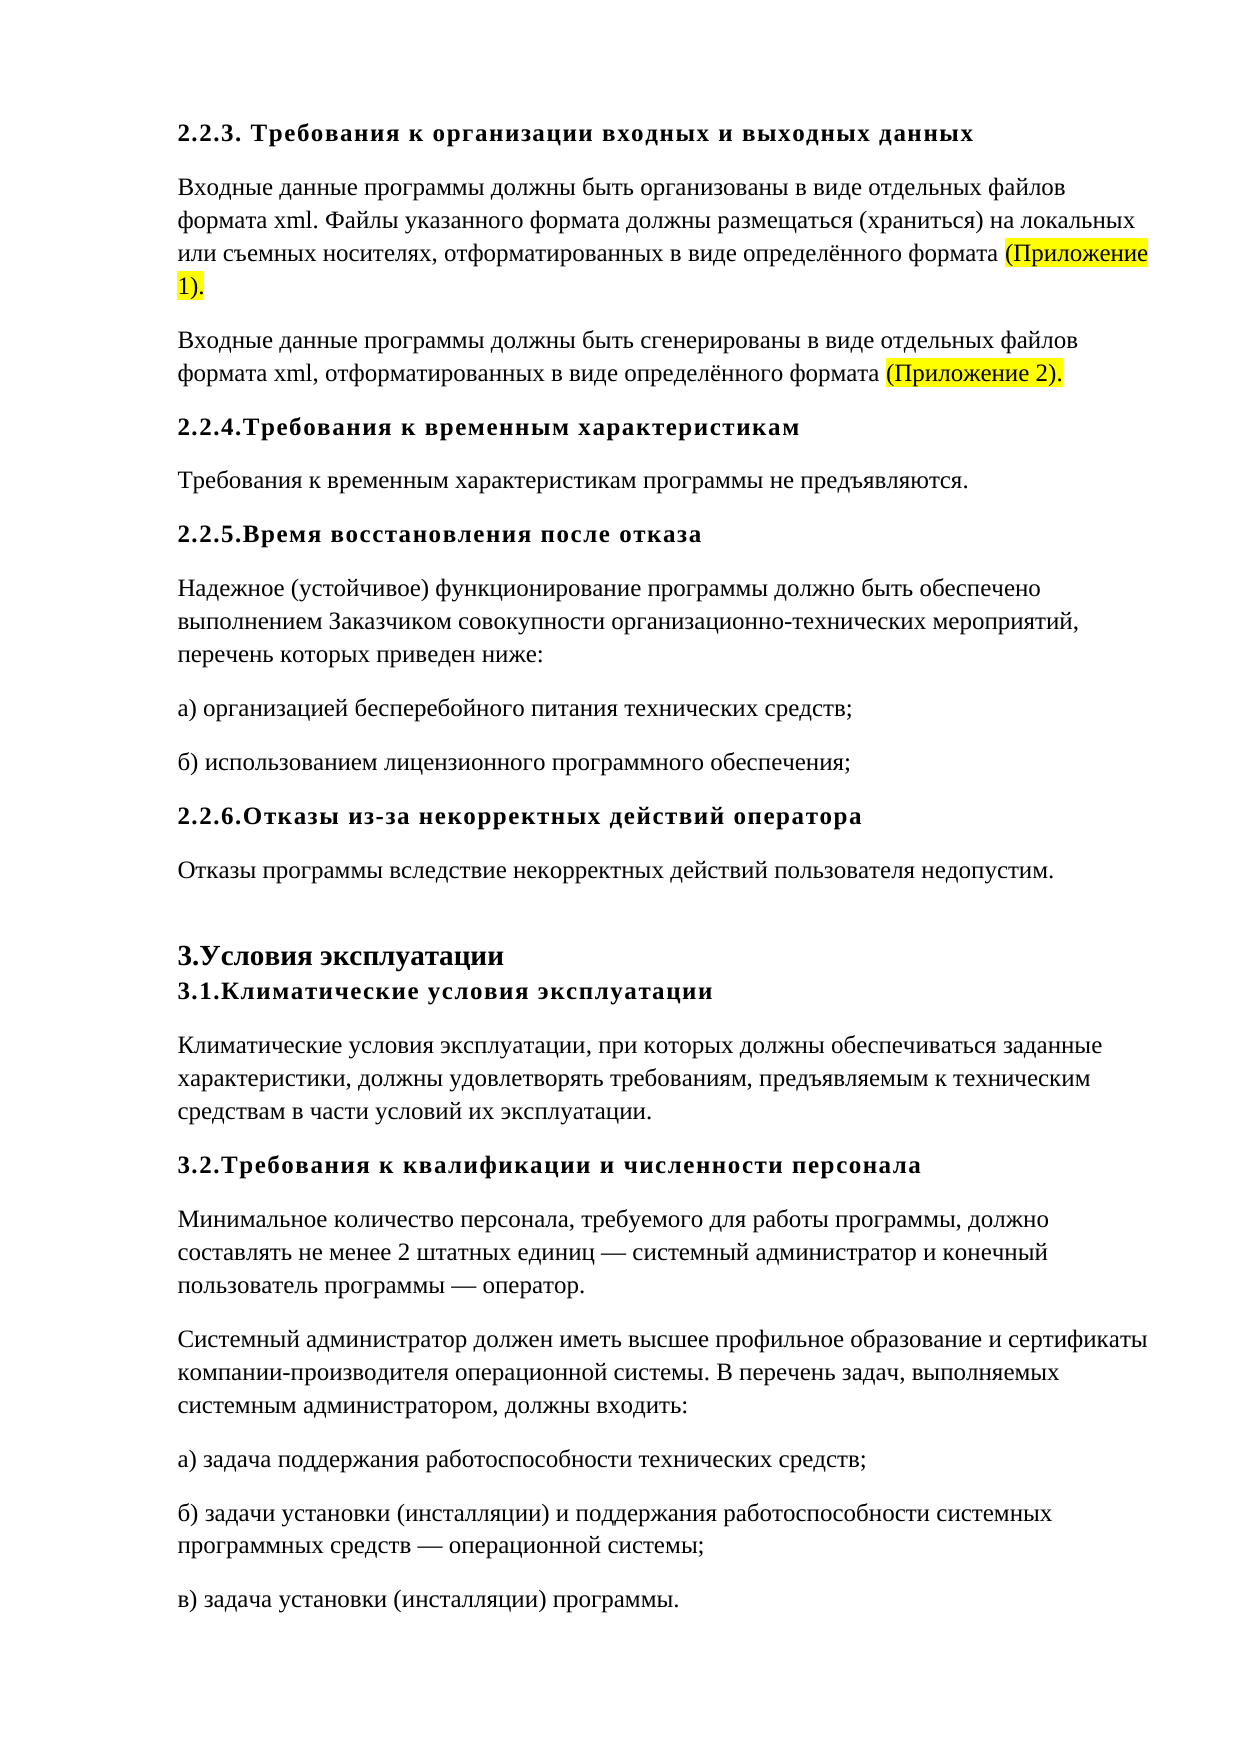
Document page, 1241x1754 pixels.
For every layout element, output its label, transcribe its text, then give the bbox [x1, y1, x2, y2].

subtitle 2.2.3. Требования к организации входных и выходных данных [177, 118, 1152, 147]
subtitle 3.Условия эксплуатации [177, 938, 1152, 971]
text Минимальное количество персонала, требуемого для работы программы, должно составлять не менее 2 штатных единиц — системный администратор и конечный пользователь программы — оператор. [177, 1204, 1152, 1299]
subtitle 3.1.Климатические условия эксплуатации [177, 976, 1152, 1005]
text в) задача установки (инсталляции) программы. [177, 1584, 1152, 1613]
text Входные данные программы должны быть организованы в виде отдельных файлов формата xml. Файлы указанного формата должны размещаться (храниться) на локальных или съемных носителях, отформатированных в виде определённого формата (Приложение 1). [177, 172, 1152, 300]
subtitle 2.2.4.Требования к временным характеристикам [177, 412, 1152, 441]
text б) использованием лицензионного программного обеспечения; [177, 747, 1152, 776]
text Входные данные программы должны быть сгенерированы в виде отдельных файлов формата xml, отформатированных в виде определённого формата (Приложение 2). [177, 325, 1152, 387]
subtitle 2.2.5.Время восстановления после отказа [177, 519, 1152, 548]
text а) задача поддержания работоспособности технических средств; [177, 1444, 1152, 1472]
subtitle 2.2.6.Отказы из-за некорректных действий оператора [177, 801, 1152, 830]
text а) организацией бесперебойного питания технических средств; [177, 693, 1152, 722]
text Системный администратор должен иметь высшее профильное образование и сертификаты компании-производителя операционной системы. В перечень задач, выполняемых системным администратором, должны входить: [177, 1324, 1152, 1419]
subtitle 3.2.Требования к квалификации и численности персонала [177, 1150, 1152, 1179]
text Надежное (устойчивое) функционирование программы должно быть обеспечено выполнением Заказчиком совокупности организационно-технических мероприятий, перечень которых приведен ниже: [177, 573, 1152, 668]
text Требования к временным характеристикам программы не предъявляются. [177, 466, 1152, 494]
text б) задачи установки (инсталляции) и поддержания работоспособности системных программных средств — операционной системы; [177, 1498, 1152, 1559]
text Климатические условия эксплуатации, при которых должны обеспечиваться заданные характеристики, должны удовлетворять требованиям, предъявляемым к техническим средствам в части условий их эксплуатации. [177, 1030, 1152, 1125]
text Отказы программы вследствие некорректных действий пользователя недопустим. [177, 855, 1152, 883]
